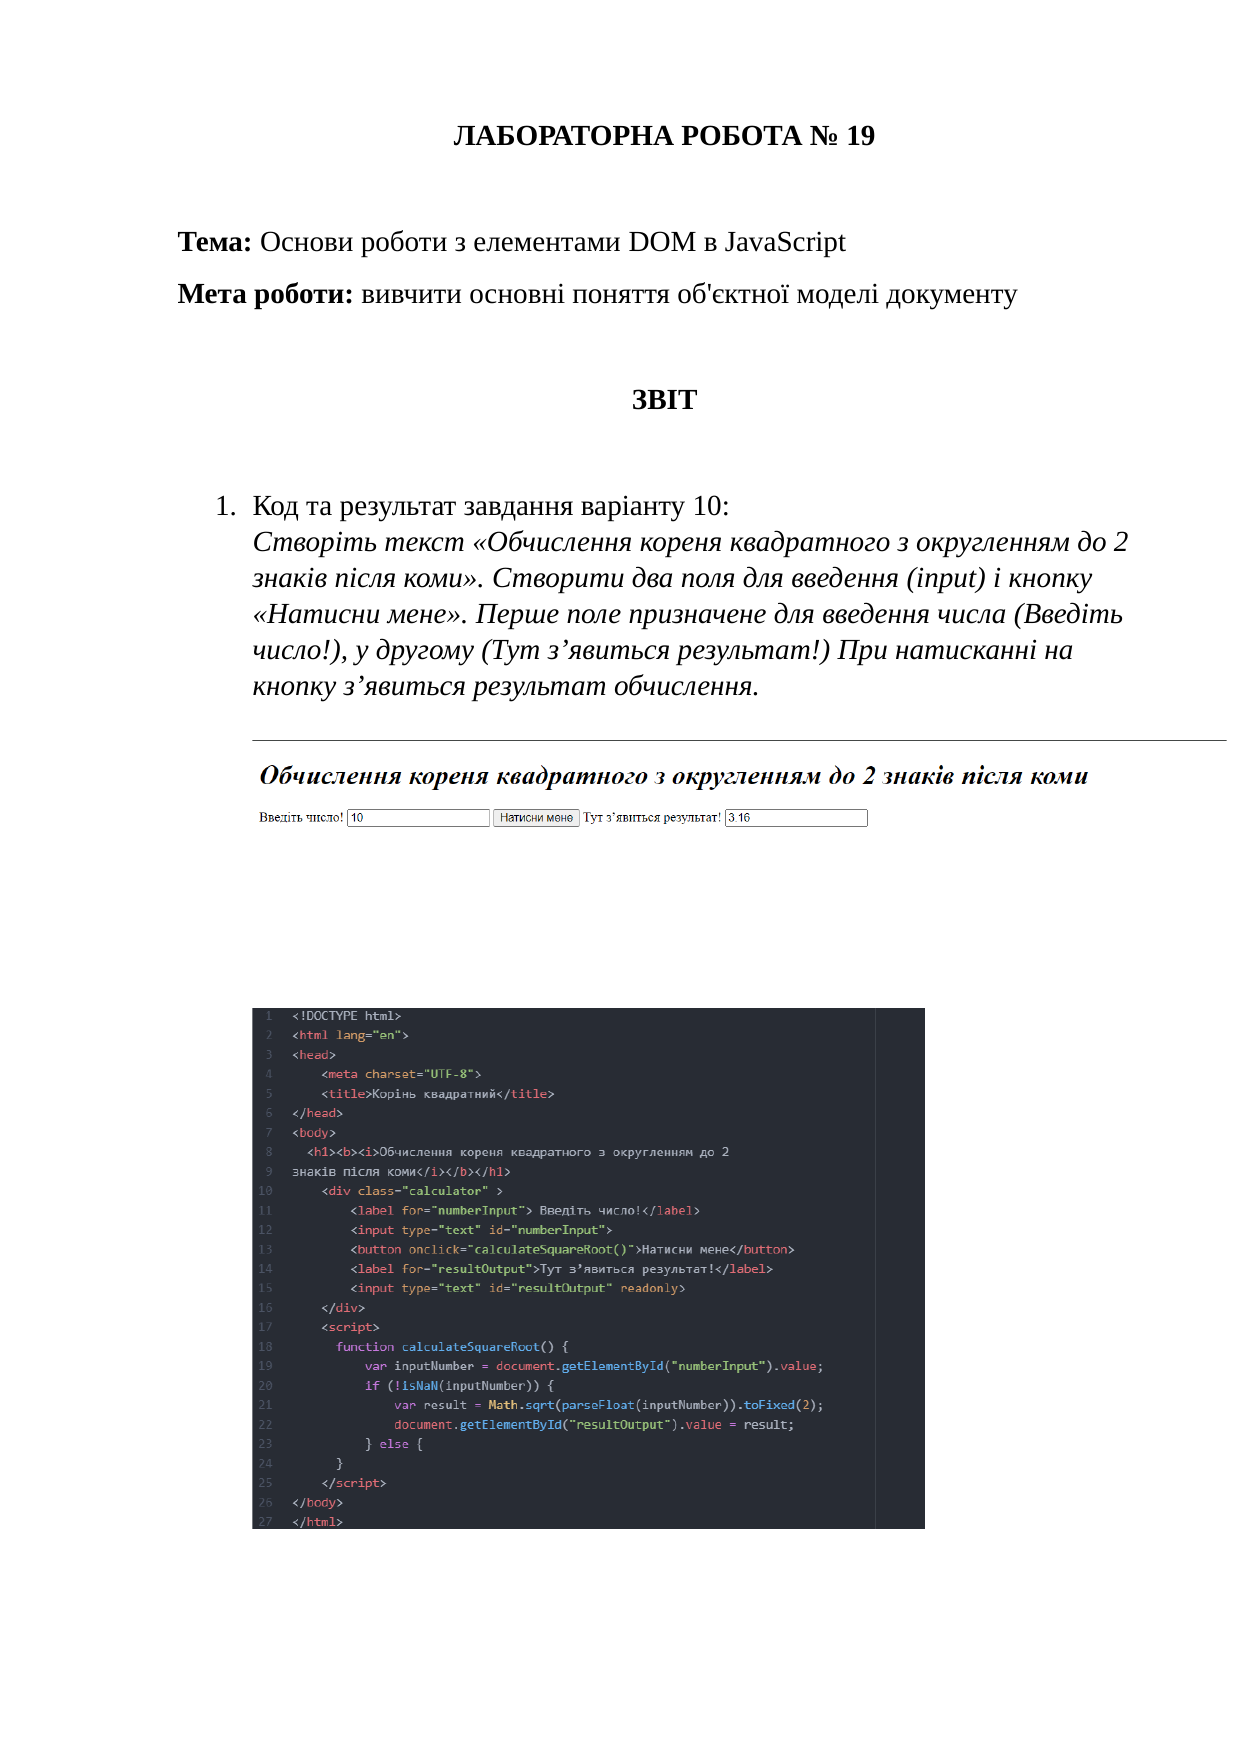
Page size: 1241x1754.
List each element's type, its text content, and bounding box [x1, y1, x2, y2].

list знаків після коми». Створити два поля для введення (input) і кнопку [252, 560, 1152, 594]
text Мета роботи: вивчити основні поняття об'єктної моделі документу [177, 277, 1152, 310]
picture [252, 1008, 925, 1529]
text ЛАБОРАТОРНА РОБОТА № 19 [177, 118, 1152, 152]
list Створіть текст «Обчислення кореня квадратного з округленням до 2 [252, 524, 1152, 557]
text Тема: Основи роботи з елементами DOM в JavaScript [177, 224, 1152, 257]
text ЗВІТ [177, 382, 1152, 416]
list «Натисни мене». Перше поле призначене для введення числа (Введіть число!), у другому (Тут з’явиться результат!) При натисканні на кнопку з’явиться результат обчислення. [252, 596, 1152, 702]
picture [252, 740, 1227, 1006]
list Код та результат завдання варіанту 10: [215, 488, 1152, 521]
